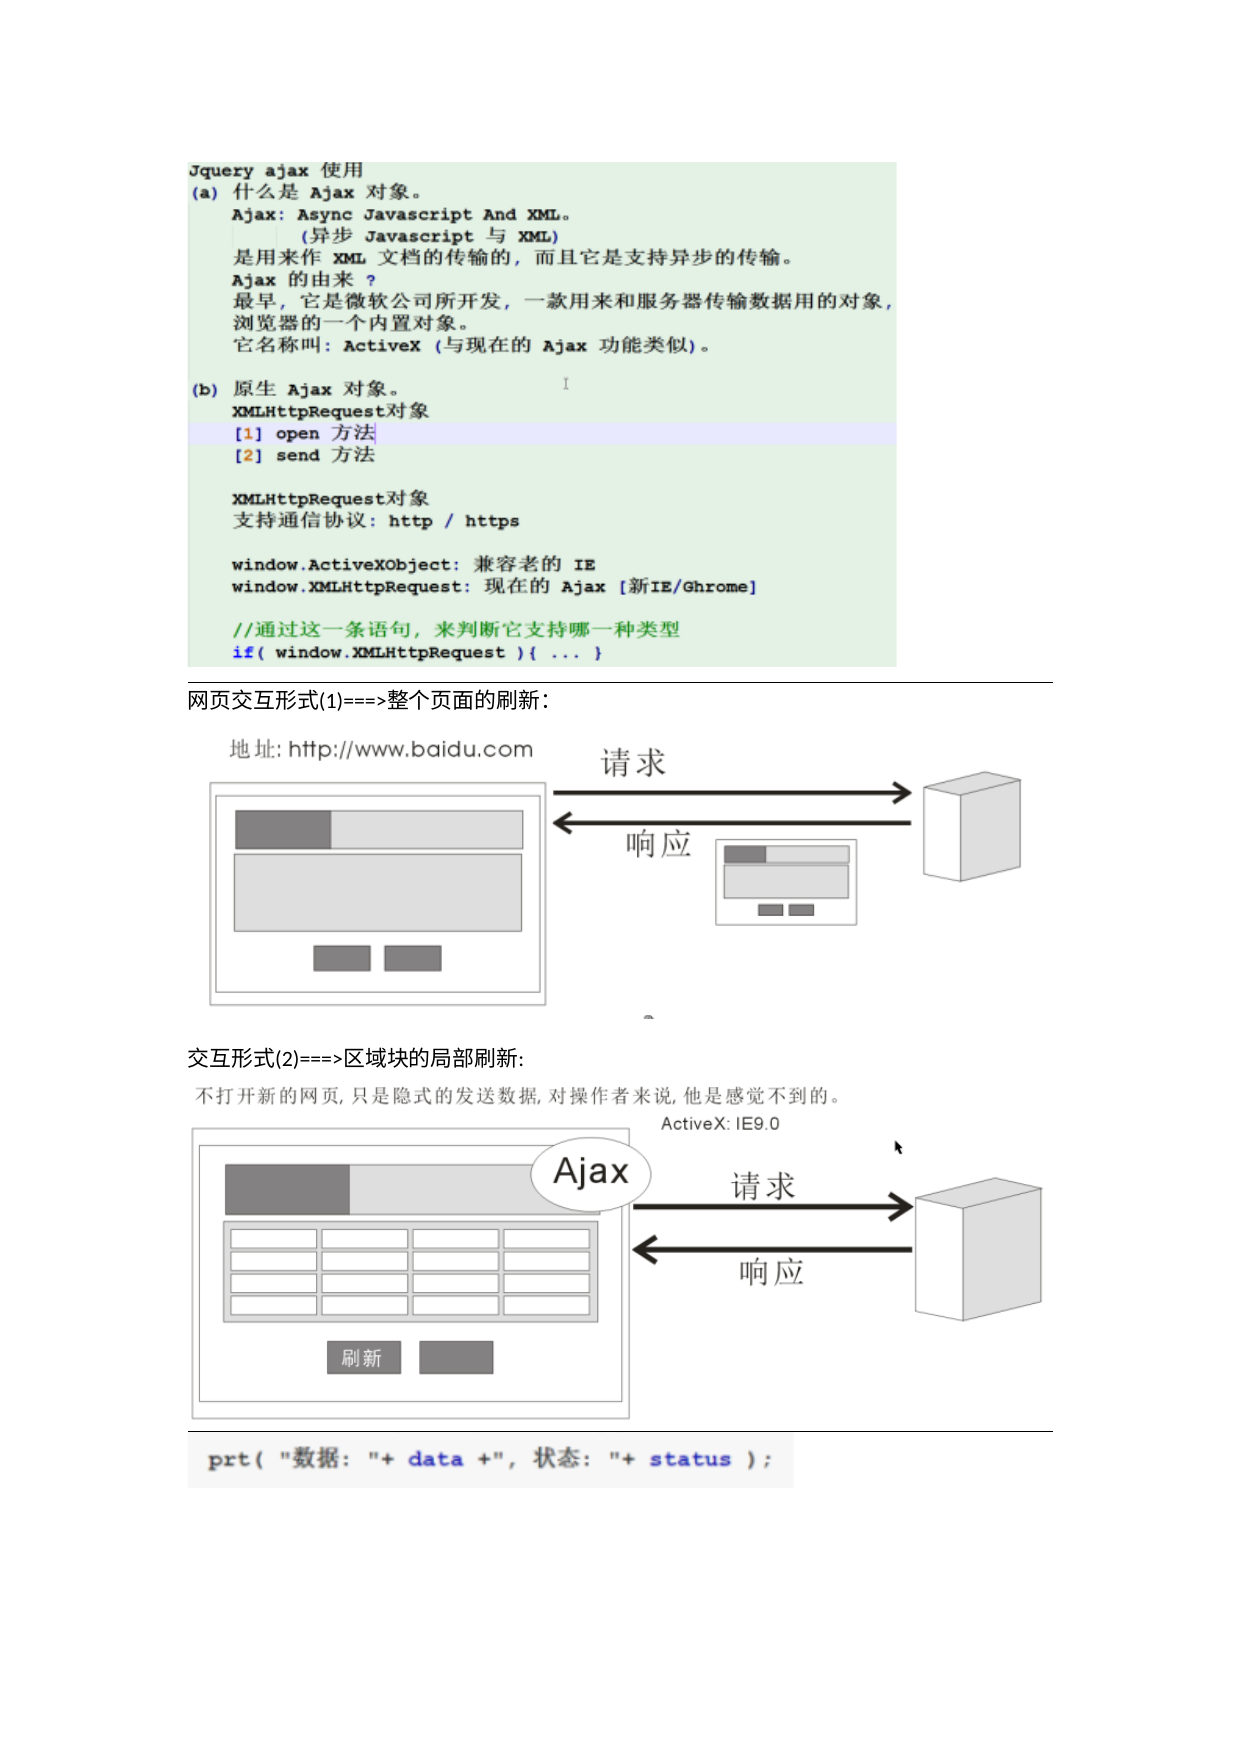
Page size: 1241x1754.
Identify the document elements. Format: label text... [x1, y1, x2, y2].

text 网页交互形式(1)===>整个页面的刷新： [187, 683, 1053, 715]
picture [187, 1431, 794, 1488]
picture [187, 715, 1053, 1019]
picture [187, 162, 897, 667]
picture [187, 1073, 1052, 1425]
text 交互形式(2)===>区域块的局部刷新: [187, 1041, 1053, 1073]
